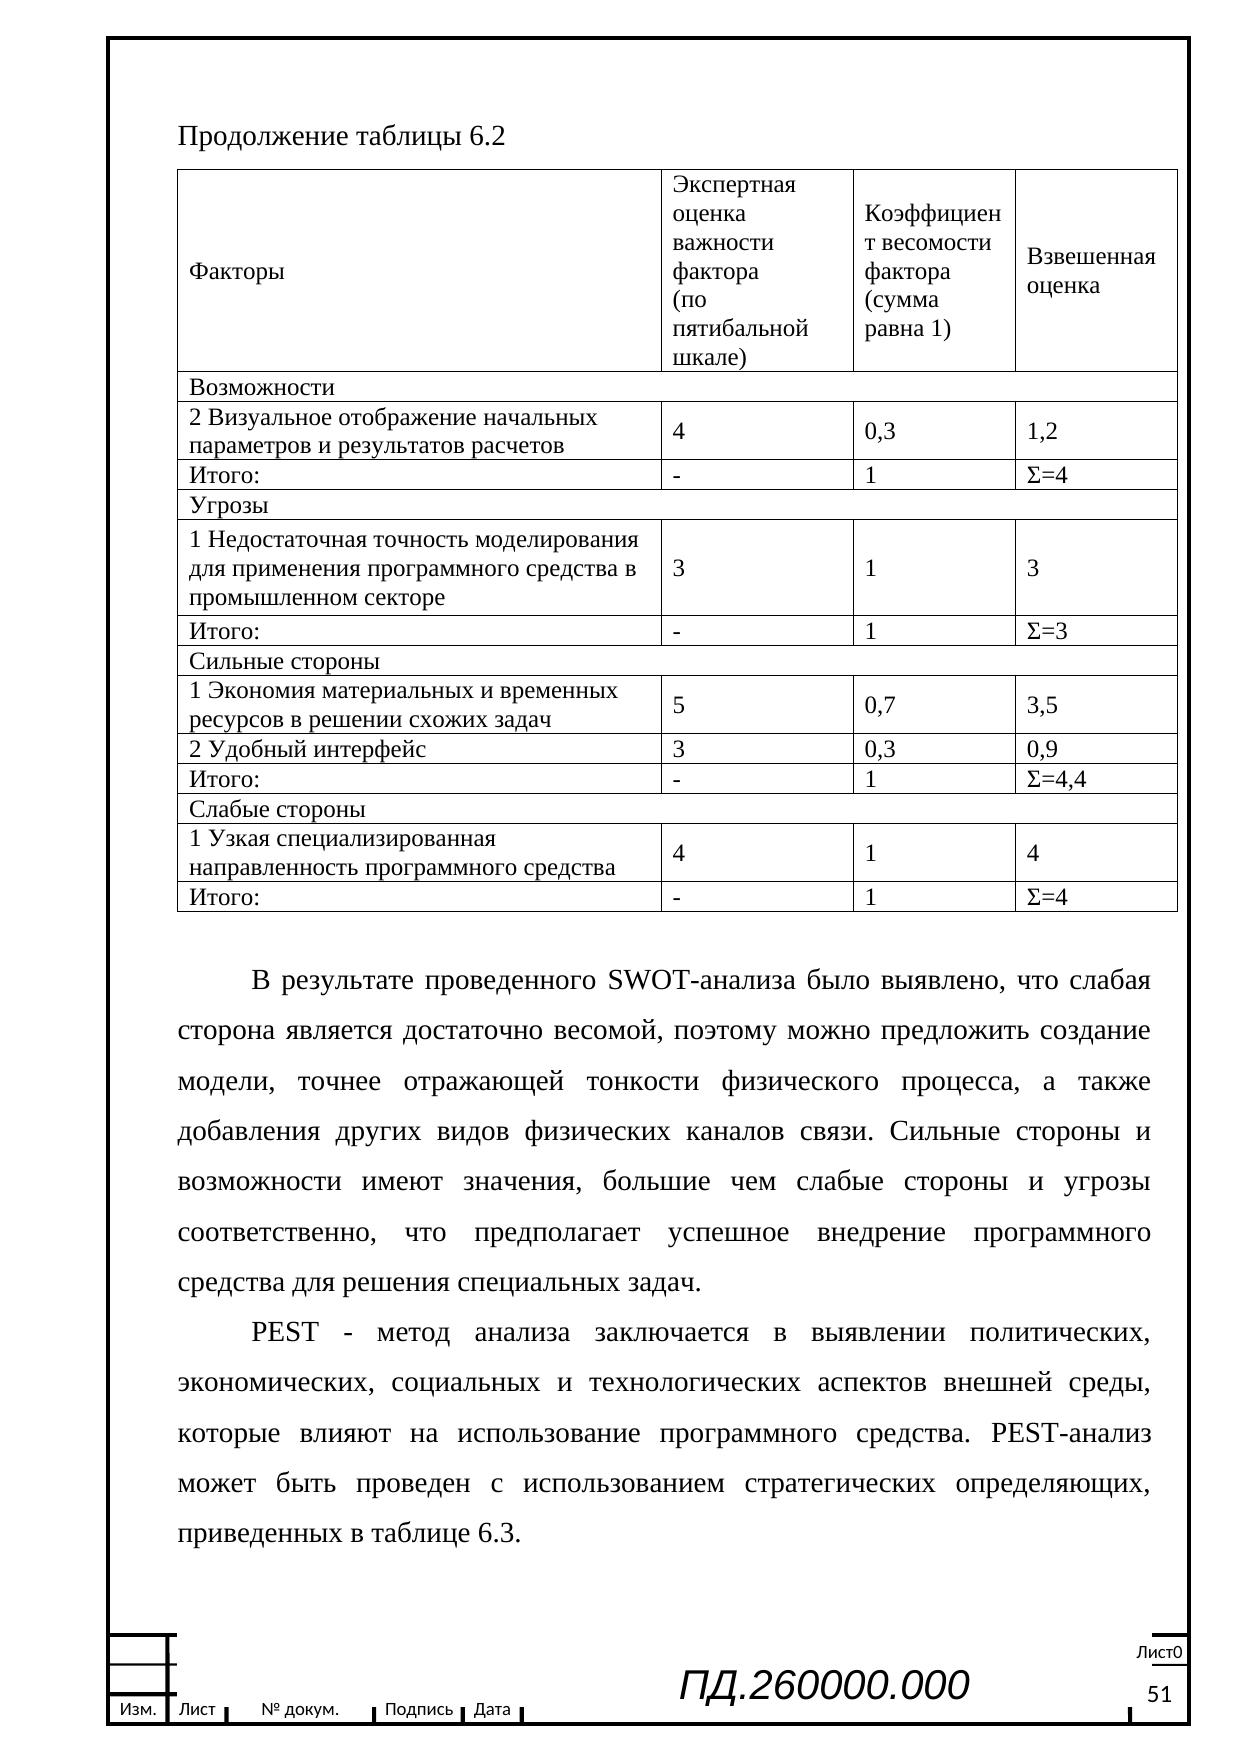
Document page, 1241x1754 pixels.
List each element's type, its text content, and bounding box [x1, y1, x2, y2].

table_cell 1,2 [1016, 402, 1177, 459]
table_header Факторы [178, 170, 661, 371]
text Продолжение таблицы 6.2 [177, 118, 1152, 152]
text PEST - метод анализа заключается в выявлении политических, экономических, социальных и технологических аспектов внешней среды, которые влияют на использование программного средства. PEST-анализ может быть проведен с использованием стратегических определяющих, приведенных в таблице 6.3. [177, 1314, 1152, 1549]
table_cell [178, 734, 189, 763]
table_header Взвешенная оценка [1016, 170, 1177, 371]
table_cell 4 [662, 402, 853, 459]
table_cell 4 [662, 824, 853, 881]
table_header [842, 170, 853, 371]
table_cell 0,3 [854, 402, 1015, 459]
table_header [662, 170, 672, 371]
table_cell 3 [662, 520, 853, 615]
text В результате проведенного SWOT-анализа было выявлено, что слабая сторона является достаточно весомой, поэтому можно предложить создание модели, точнее отражающей тонкости физического процесса, а также добавления других видов физических каналов связи. Сильные стороны и возможности имеют значения, большие чем слабые стороны и угрозы соответственно, что предполагает успешное внедрение программного средства для решения специальных задач. [177, 962, 1152, 1297]
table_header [854, 170, 1015, 371]
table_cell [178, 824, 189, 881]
table_cell 1 [854, 520, 1015, 615]
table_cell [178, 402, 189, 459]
table_cell 3 [1016, 520, 1177, 615]
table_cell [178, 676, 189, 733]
table_cell 1 [854, 824, 1015, 881]
table_cell 5 [662, 676, 853, 733]
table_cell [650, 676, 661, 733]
table_cell 1 Недостаточная точность моделирования для применения программного средства в промышленном секторе [178, 520, 661, 615]
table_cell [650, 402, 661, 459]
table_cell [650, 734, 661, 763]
table_cell 0,7 [854, 676, 1015, 733]
table_cell 4 [1016, 824, 1177, 881]
table_cell 3,5 [1016, 676, 1177, 733]
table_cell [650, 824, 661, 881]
